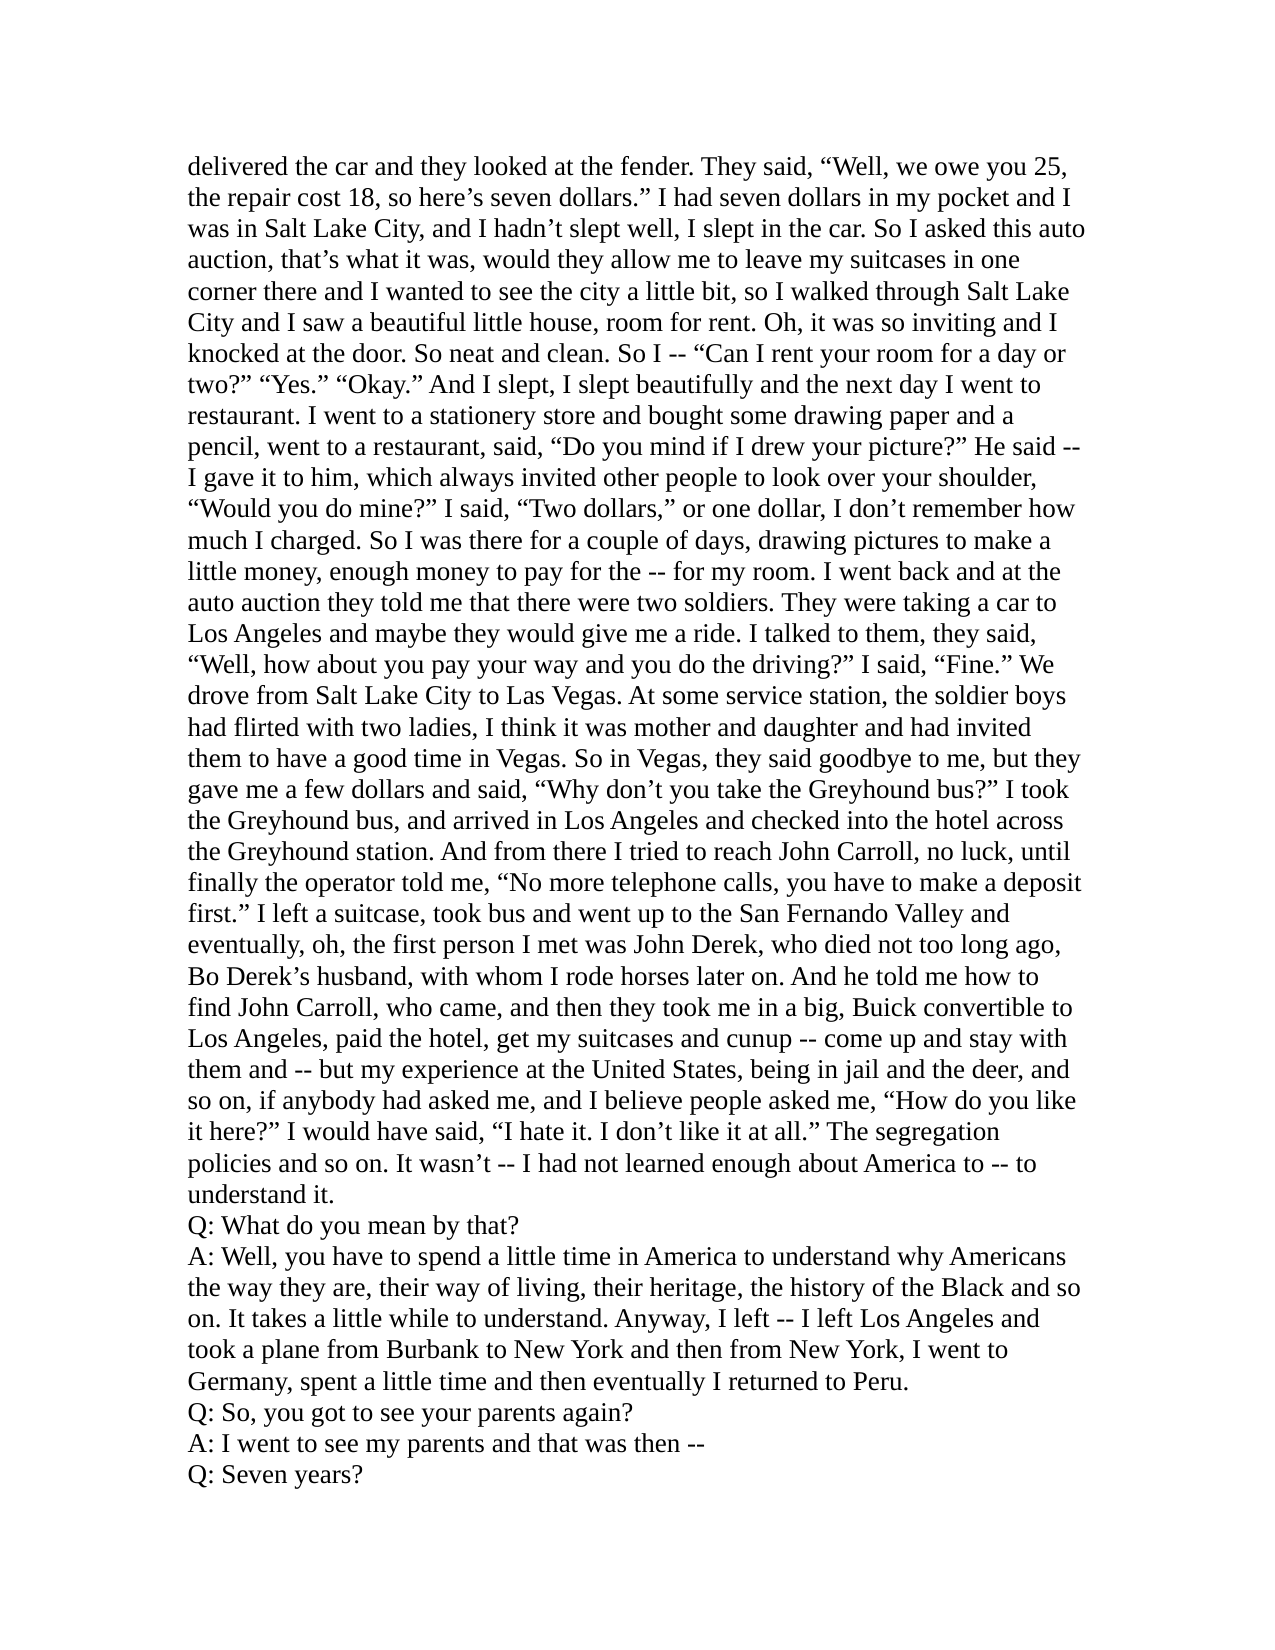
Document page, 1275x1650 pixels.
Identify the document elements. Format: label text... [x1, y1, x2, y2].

text Q: So, you got to see your parents again? [187, 1396, 1087, 1427]
text Q: What do you mean by that? [187, 1209, 1087, 1240]
text Q: Seven years? [187, 1458, 1087, 1489]
text A: I went to see my parents and that was then -- [187, 1427, 1087, 1458]
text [187, 150, 1087, 1209]
text A: Well, you have to spend a little time in America to understand why Americans the way they are, their way of living, their heritage, the history of the Black and so on. It takes a little while to understand. Anyway, I left -- I left Los Angeles and took a plane from Burbank to New York and then from New York, I went to Germany, spent a little time and then eventually I returned to Peru. [187, 1240, 1087, 1396]
